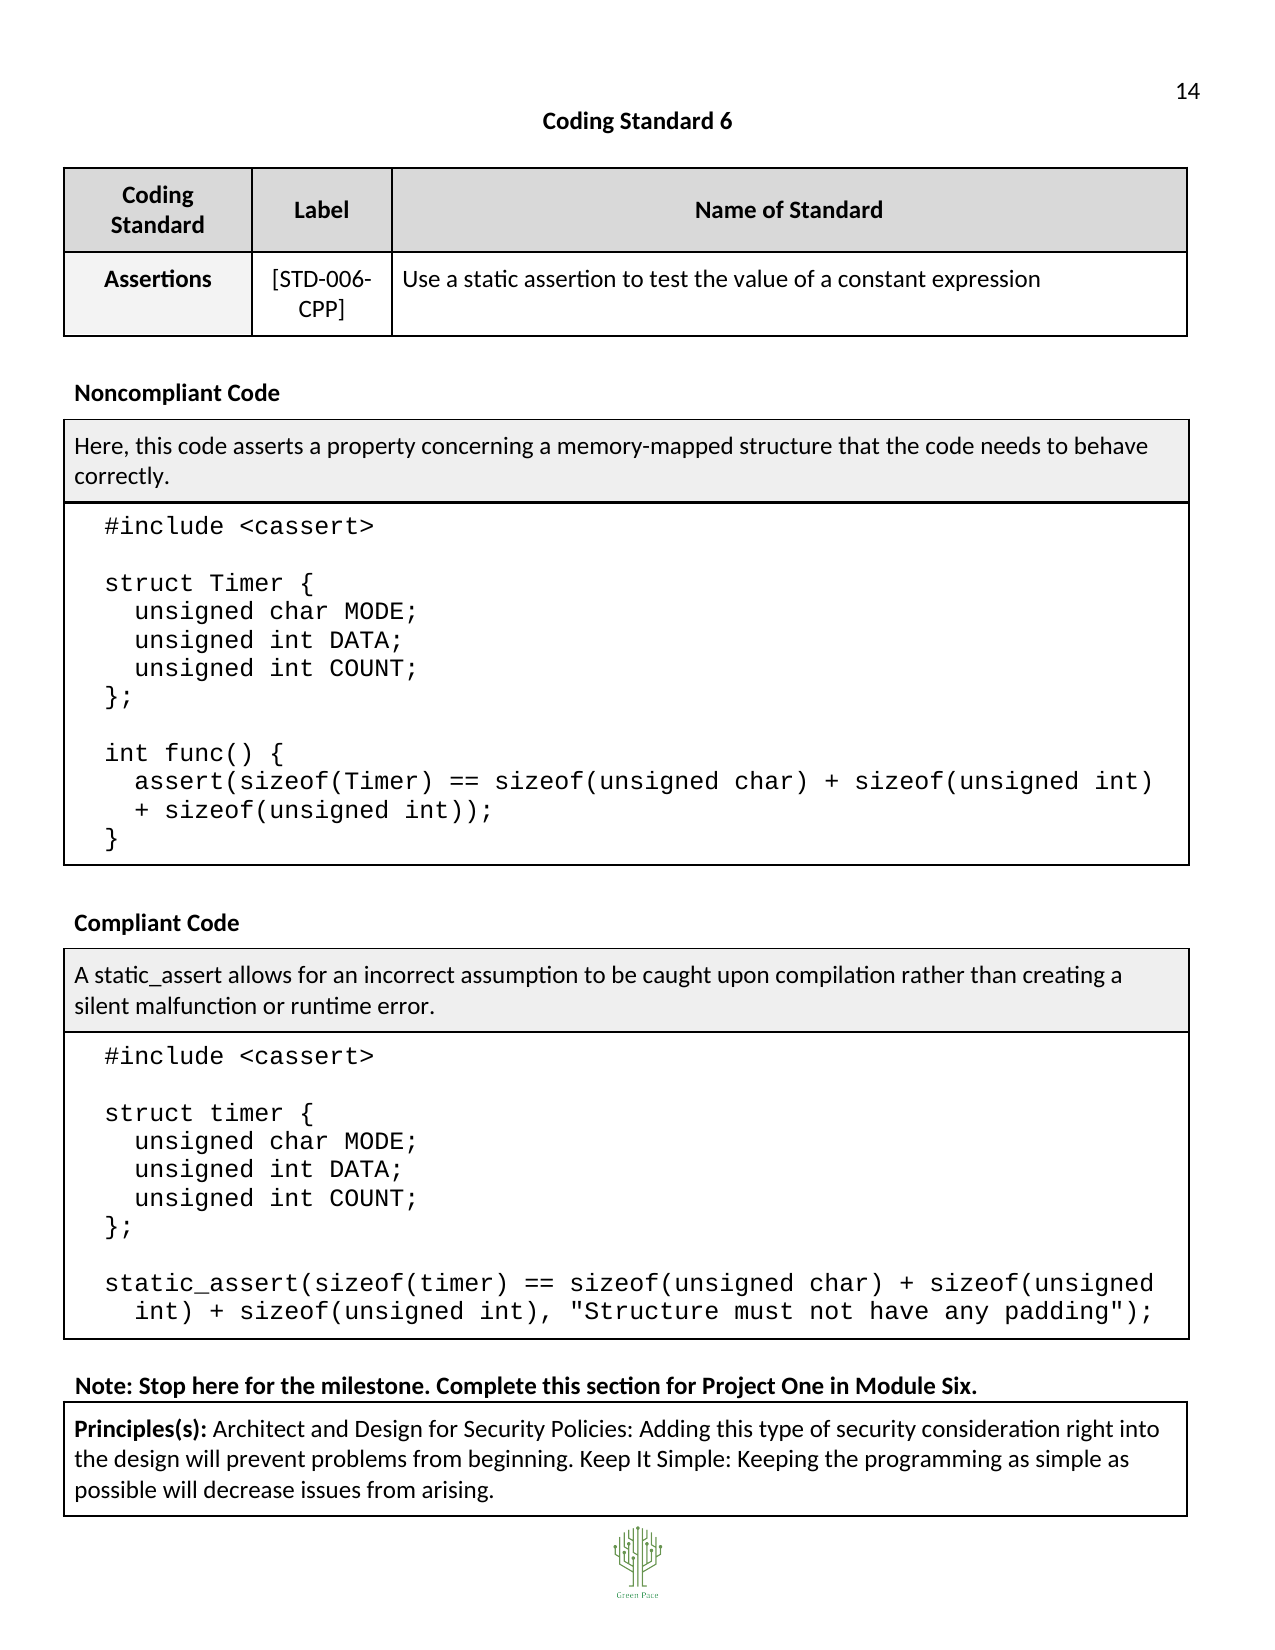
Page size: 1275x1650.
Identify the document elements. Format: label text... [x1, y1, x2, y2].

subtitle Coding Standard 6 [75, 106, 1200, 136]
table_header Compliant Code [64, 897, 1189, 948]
table_header Noncompliant Code [64, 367, 1189, 418]
table_header Coding Standard [65, 169, 251, 251]
table_cell A static_assert allows for an incorrect assumption to be caught upon compilation rather than creating a silent malfunction or runtime error. [65, 949, 1188, 1031]
table_header Principles(s): Architect and Design for Security Policies: Adding this type of security consideration right into the design will prevent problems from beginning. Keep It Simple: Keeping the programming as simple as possible will decrease issues from arising. [65, 1403, 1186, 1515]
table_cell Use a static assertion to test the value of a constant expression [393, 253, 1186, 334]
table_header Name of Standard [393, 169, 1186, 251]
picture [605, 1521, 670, 1606]
table_cell Assertions [65, 253, 251, 334]
table_header Label [253, 169, 391, 251]
table_cell #include <cassert> struct Timer { unsigned char MODE; unsigned int DATA; unsigned int COUNT; }; int func() { assert(sizeof(Timer) == sizeof(unsigned char) + sizeof(unsigned int) + sizeof(unsigned int)); } [65, 504, 1188, 864]
table_cell Here, this code asserts a property concerning a memory-mapped structure that the code needs to behave correctly. [65, 420, 1188, 501]
text Note: Stop here for the milestone. Complete this section for Project One in Module Six. [75, 1370, 1200, 1401]
table_cell [STD-006-CPP] [253, 253, 391, 334]
table_cell #include <cassert> struct timer { unsigned char MODE; unsigned int DATA; unsigned int COUNT; }; static_assert(sizeof(timer) == sizeof(unsigned char) + sizeof(unsigned int) + sizeof(unsigned int), "Structure must not have any padding"); [65, 1033, 1188, 1337]
